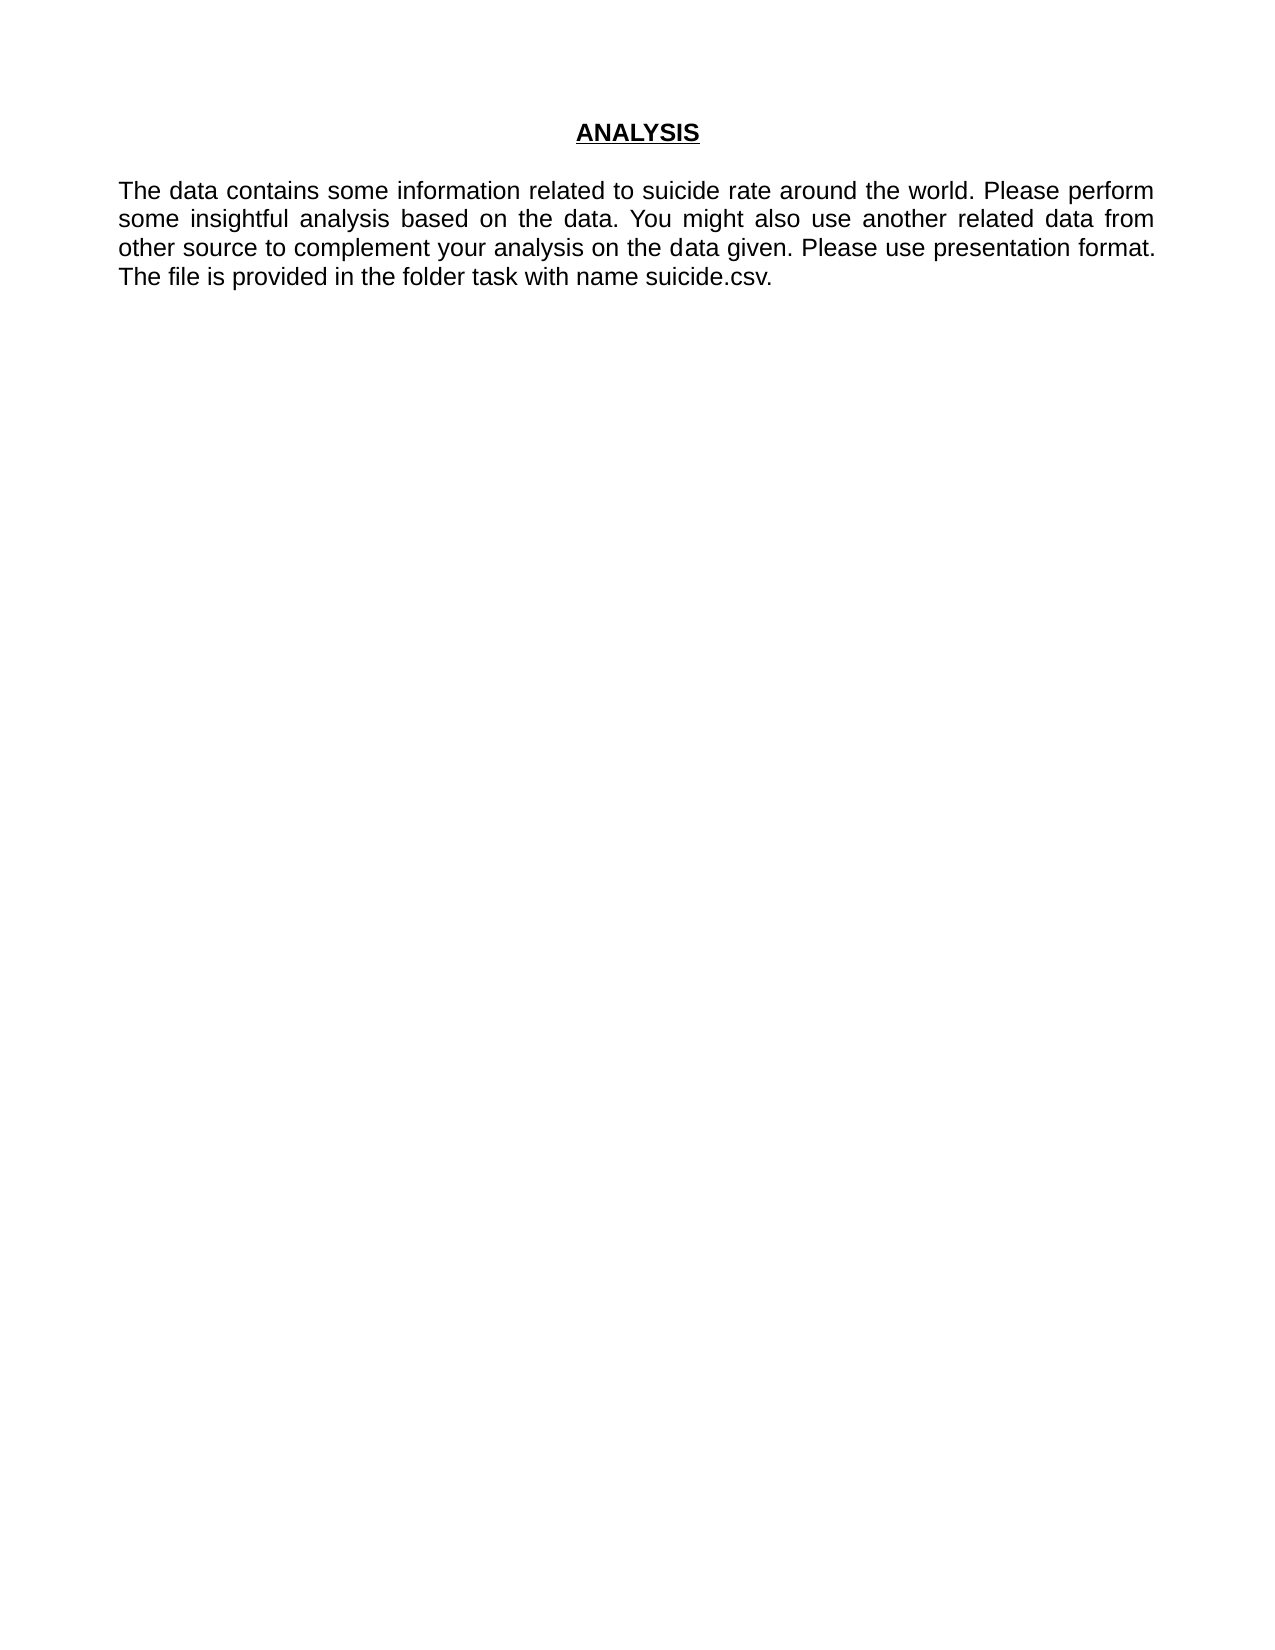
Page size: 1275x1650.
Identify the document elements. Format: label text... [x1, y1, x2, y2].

text The data contains some information related to suicide rate around the world. Please perform some insightful analysis based on the data. You might also use another related data from other source to complement your analysis on the data given. Please use presentation format. The file is provided in the folder task with name suicide.csv. [118, 176, 1157, 291]
text ANALYSIS [118, 118, 1157, 147]
